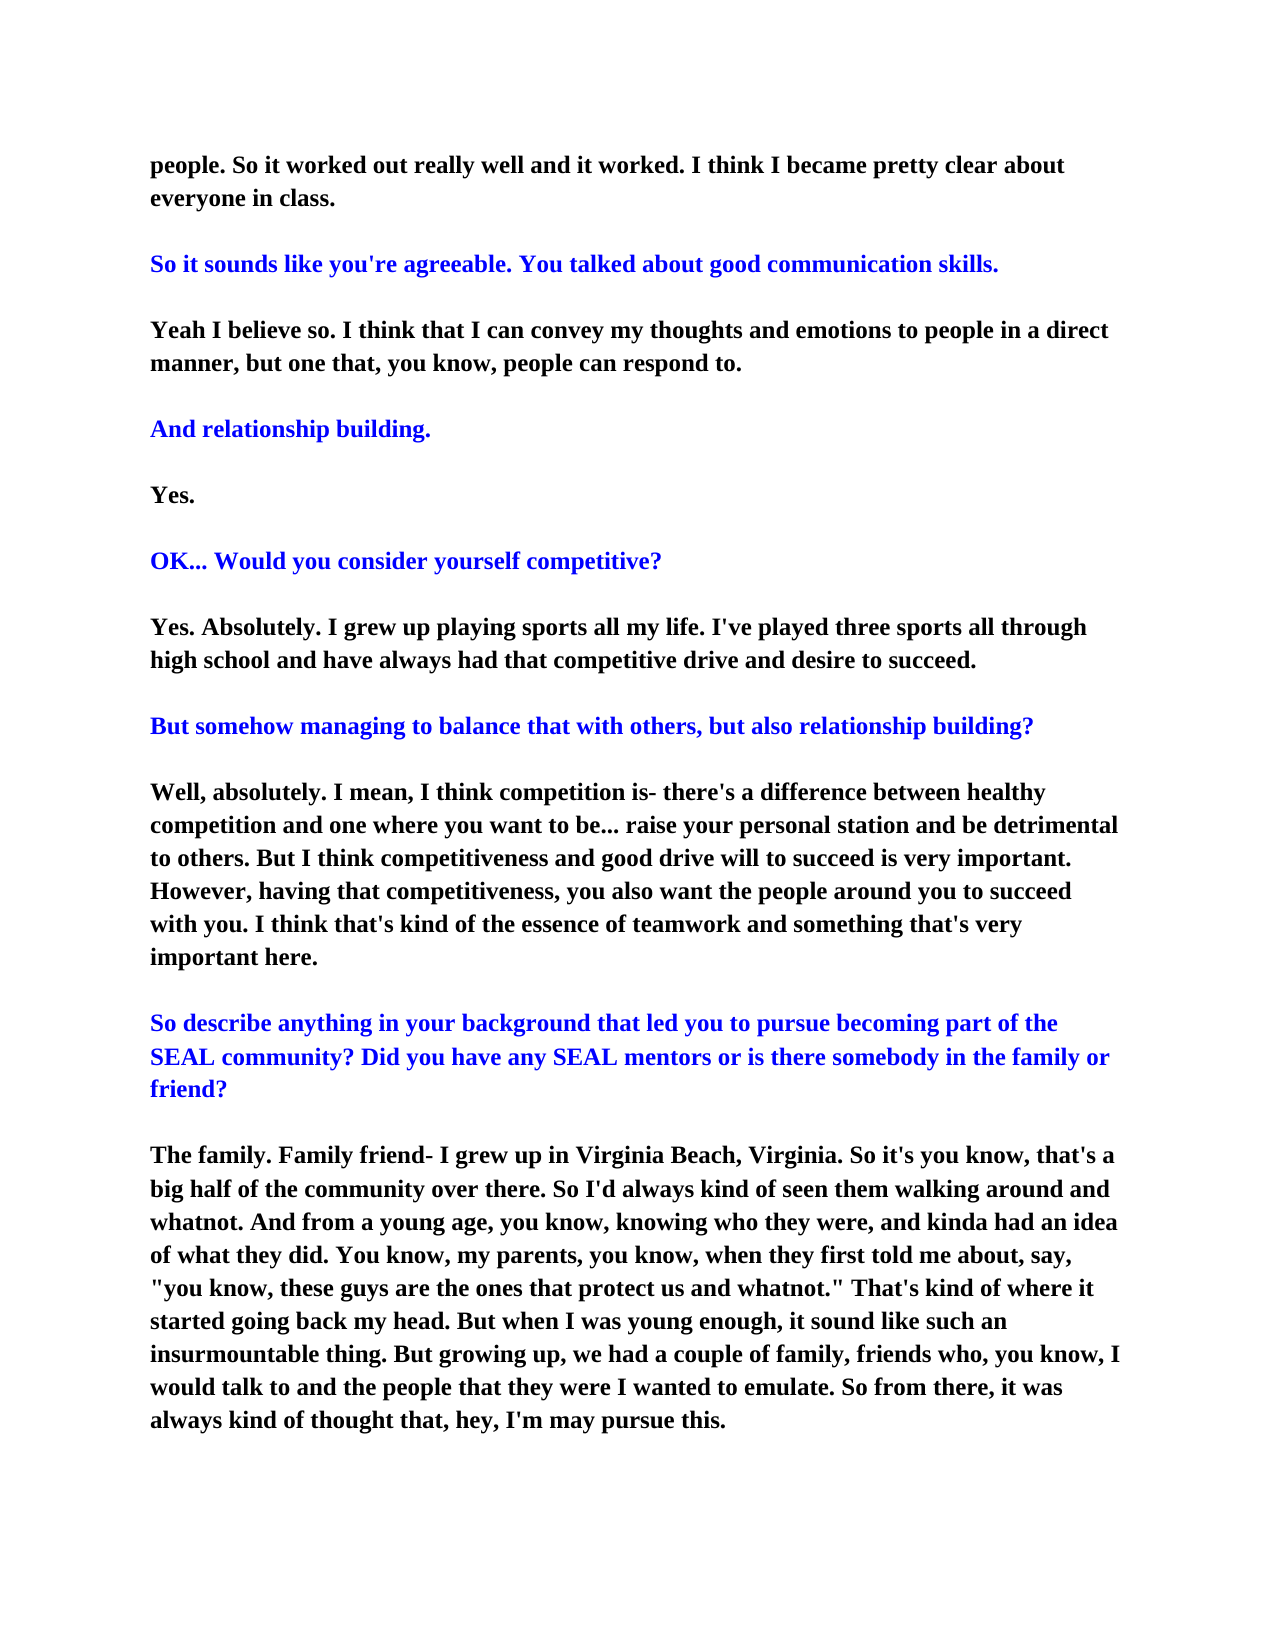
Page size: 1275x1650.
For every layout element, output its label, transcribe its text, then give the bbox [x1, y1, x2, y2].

text OK... Would you consider yourself competitive? [150, 546, 1125, 575]
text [150, 150, 1125, 212]
text Well, absolutely. I mean, I think competition is- there's a difference between healthy competition and one where you want to be... raise your personal station and be detrimental to others. But I think competitiveness and good drive will to succeed is very important. However, having that competitiveness, you also want the people around you to succeed with you. I think that's kind of the essence of teamwork and something that's very important here. [150, 777, 1125, 971]
text Yes. [150, 480, 1125, 509]
text Yes. Absolutely. I grew up playing sports all my life. I've played three sports all through high school and have always had that competitive drive and desire to succeed. [150, 612, 1125, 674]
text The family. Family friend- I grew up in Virginia Beach, Virginia. So it's you know, that's a big half of the community over there. So I'd always kind of seen them walking around and whatnot. And from a young age, you know, knowing who they were, and kinda had an idea of what they did. You know, my parents, you know, when they first told me about, say, "you know, these guys are the ones that protect us and whatnot." That's kind of where it started going back my head. But when I was young enough, it sound like such an insurmountable thing. But growing up, we had a couple of family, friends who, you know, I would talk to and the people that they were I wanted to emulate. So from there, it was always kind of thought that, hey, I'm may pursue this. [150, 1141, 1125, 1433]
text Yeah I believe so. I think that I can convey my thoughts and emotions to people in a direct manner, but one that, you know, people can respond to. [150, 315, 1125, 377]
text But somehow managing to balance that with others, but also relationship building? [150, 711, 1125, 740]
text And relationship building. [150, 414, 1125, 443]
text So it sounds like you're agreeable. You talked about good communication skills. [150, 249, 1125, 278]
text So describe anything in your background that led you to pursue becoming part of the SEAL community? Did you have any SEAL mentors or is there somebody in the family or friend? [150, 1008, 1125, 1103]
